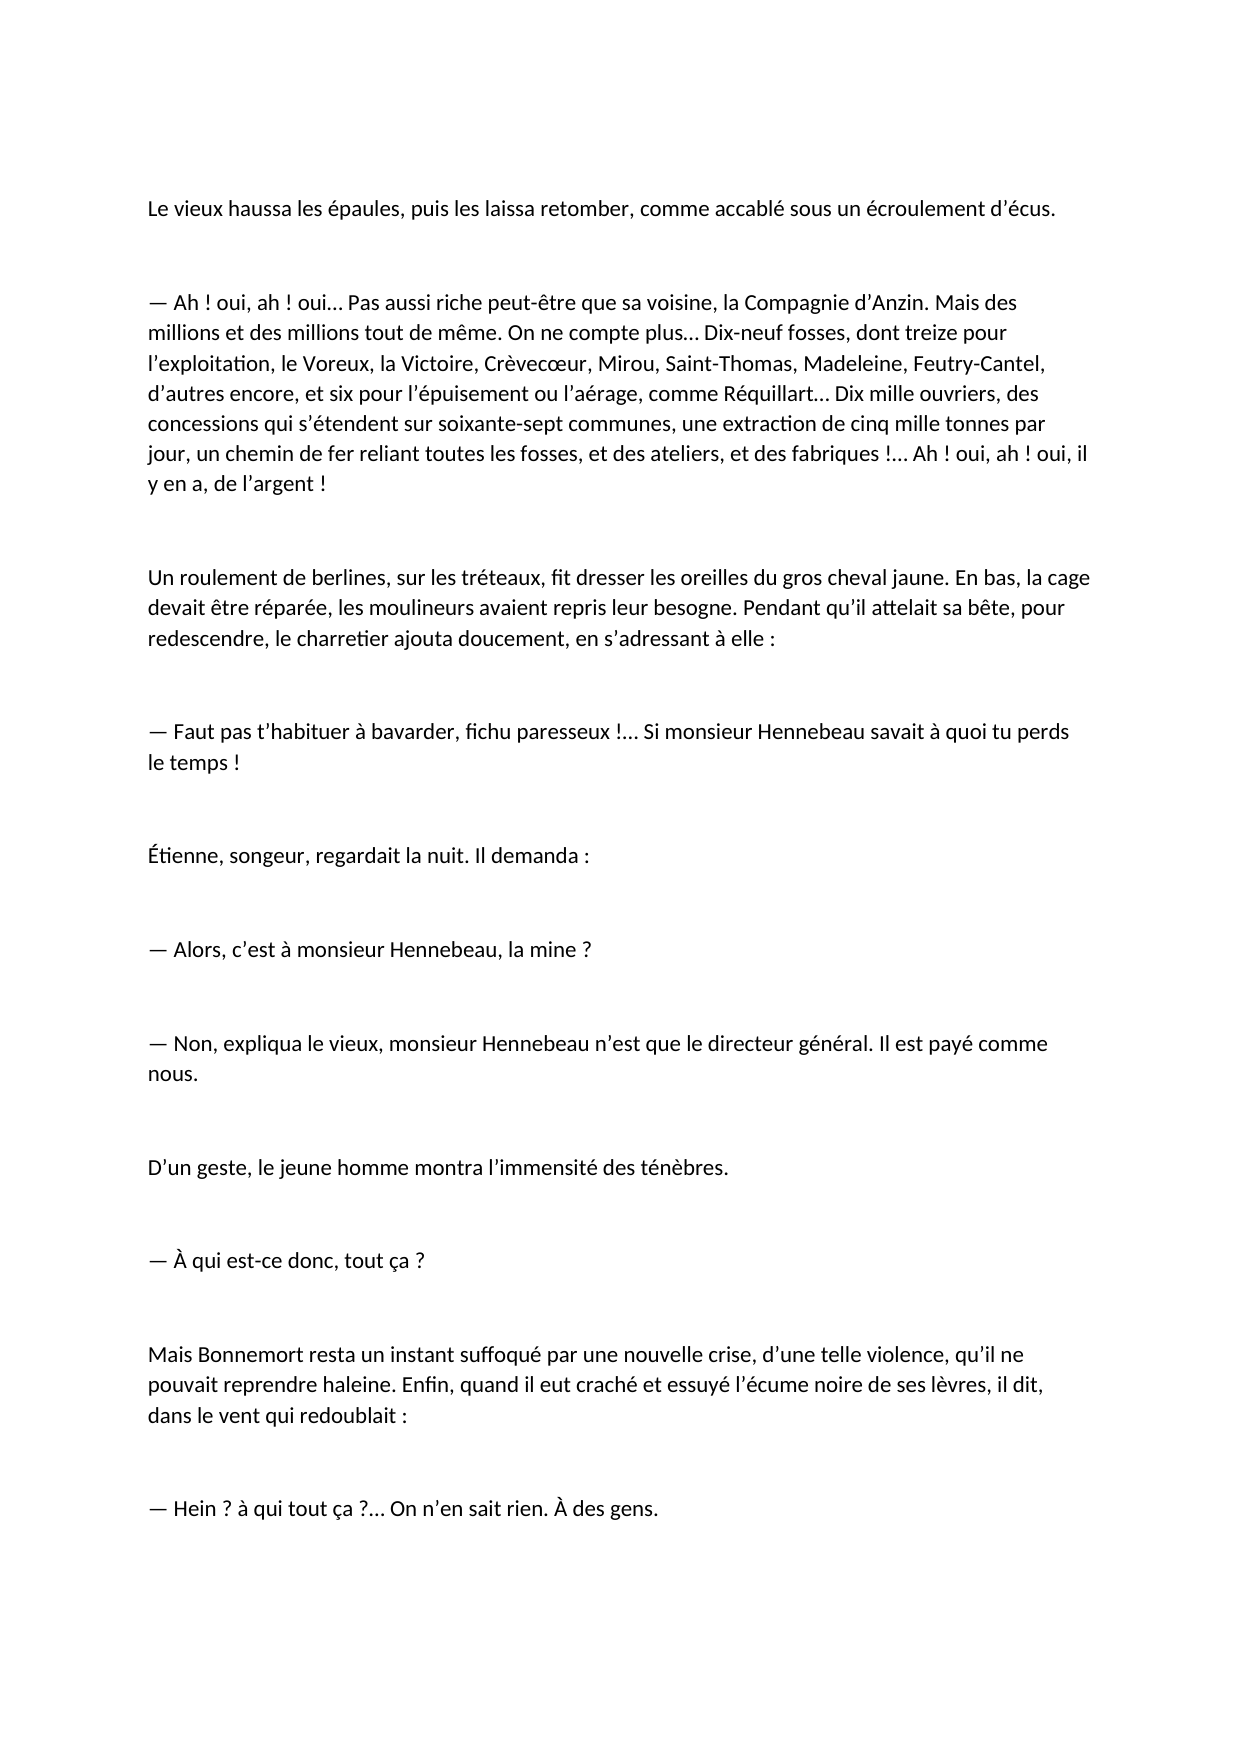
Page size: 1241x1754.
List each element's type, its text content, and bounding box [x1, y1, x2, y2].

text — Hein ? à qui tout ça ?… On n’en sait rien. À des gens. [148, 1494, 1093, 1522]
text — Non, expliqua le vieux, monsieur Hennebeau n’est que le directeur général. Il est payé comme nous. [148, 1029, 1093, 1087]
text Mais Bonnemort resta un instant suffoqué par une nouvelle crise, d’une telle violence, qu’il ne pouvait reprendre haleine. Enfin, quand il eut craché et essuyé l’écume noire de ses lèvres, il dit, dans le vent qui redoublait : [148, 1340, 1093, 1429]
text D’un geste, le jeune homme montra l’immensité des ténèbres. [148, 1153, 1093, 1181]
text — Alors, c’est à monsieur Hennebeau, la mine ? [148, 935, 1093, 963]
text Le vieux haussa les épaules, puis les laissa retomber, comme accablé sous un écroulement d’écus. [148, 194, 1093, 222]
text Étienne, songeur, regardait la nuit. Il demanda : [148, 841, 1093, 869]
text Un roulement de berlines, sur les tréteaux, fit dresser les oreilles du gros cheval jaune. En bas, la cage devait être réparée, les moulineurs avaient repris leur besogne. Pendant qu’il attelait sa bête, pour redescendre, le charretier ajouta doucement, en s’adressant à elle : [148, 563, 1093, 652]
text — À qui est-ce donc, tout ça ? [148, 1247, 1093, 1274]
text — Faut pas t’habituer à bavarder, fichu paresseux !… Si monsieur Hennebeau savait à quoi tu perds le temps ! [148, 717, 1093, 776]
text — Ah ! oui, ah ! oui… Pas aussi riche peut-être que sa voisine, la Compagnie d’Anzin. Mais des millions et des millions tout de même. On ne compte plus… Dix-neuf fosses, dont treize pour l’exploitation, le Voreux, la Victoire, Crèvecœur, Mirou, Saint-Thomas, Madeleine, Feutry-Cantel, d’autres encore, et six pour l’épuisement ou l’aérage, comme Réquillart… Dix mille ouvriers, des concessions qui s’étendent sur soixante-sept communes, une extraction de cinq mille tonnes par jour, un chemin de fer reliant toutes les fosses, et des ateliers, et des fabriques !… Ah ! oui, ah ! oui, il y en a, de l’argent ! [148, 288, 1093, 497]
